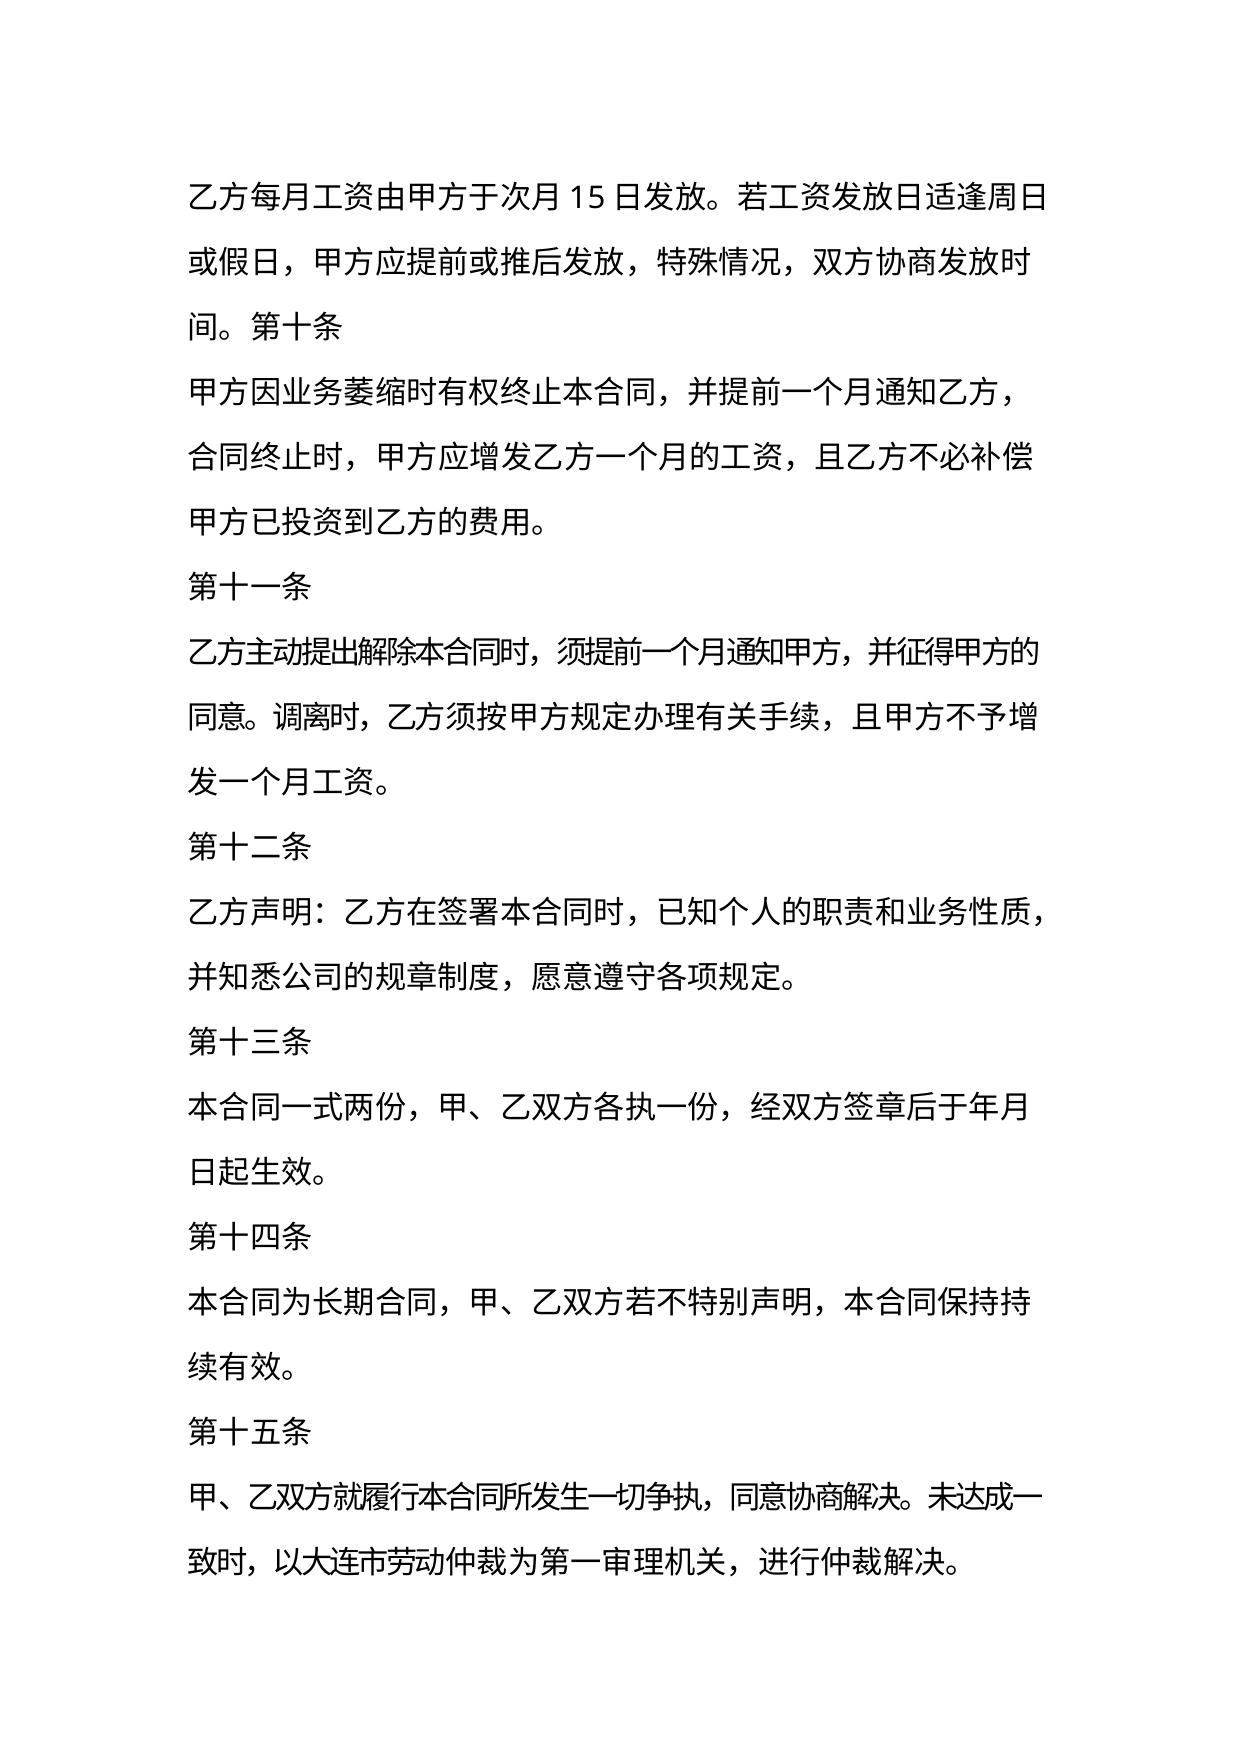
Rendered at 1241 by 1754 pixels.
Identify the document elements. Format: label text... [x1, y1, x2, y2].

list 乙双方就履行本合同所发生一切争执，同意协商解决。未达成一致时，以大连市劳动仲裁为第一审理机关，进行仲裁解决。 [187, 1462, 1053, 1592]
text 本合同为长期合同，甲、乙双方若不特别声明，本合同保持持续有效。 [187, 1267, 1053, 1397]
text 乙方每月工资由甲方于次月15日发放。若工资发放日适逢周日或假日，甲方应提前或推后发放，特殊情况，双方协商发放时间。第十条 [187, 162, 1053, 357]
text 甲方因业务萎缩时有权终止本合同，并提前一个月通知乙方，合同终止时，甲方应增发乙方一个月的工资，且乙方不必补偿甲方已投资到乙方的费用。 [187, 357, 1053, 552]
text 第十三条 [187, 1007, 1053, 1072]
text 第十四条 [187, 1202, 1053, 1267]
text 乙方主动提出解除本合同时，须提前一个月通知甲方，并征得甲方的同意。调离时，乙方须按甲方规定办理有关手续，且甲方不予增发一个月工资。 [187, 617, 1053, 812]
text 第十一条 [187, 552, 1053, 617]
text 乙方声明：乙方在签署本合同时，已知个人的职责和业务性质，并知悉公司的规章制度，愿意遵守各项规定。 [187, 877, 1053, 1007]
text 第十二条 [187, 812, 1053, 877]
text 本合同一式两份，甲、乙双方各执一份，经双方签章后于年月日起生效。 [187, 1072, 1053, 1202]
text 第十五条 [187, 1397, 1053, 1462]
